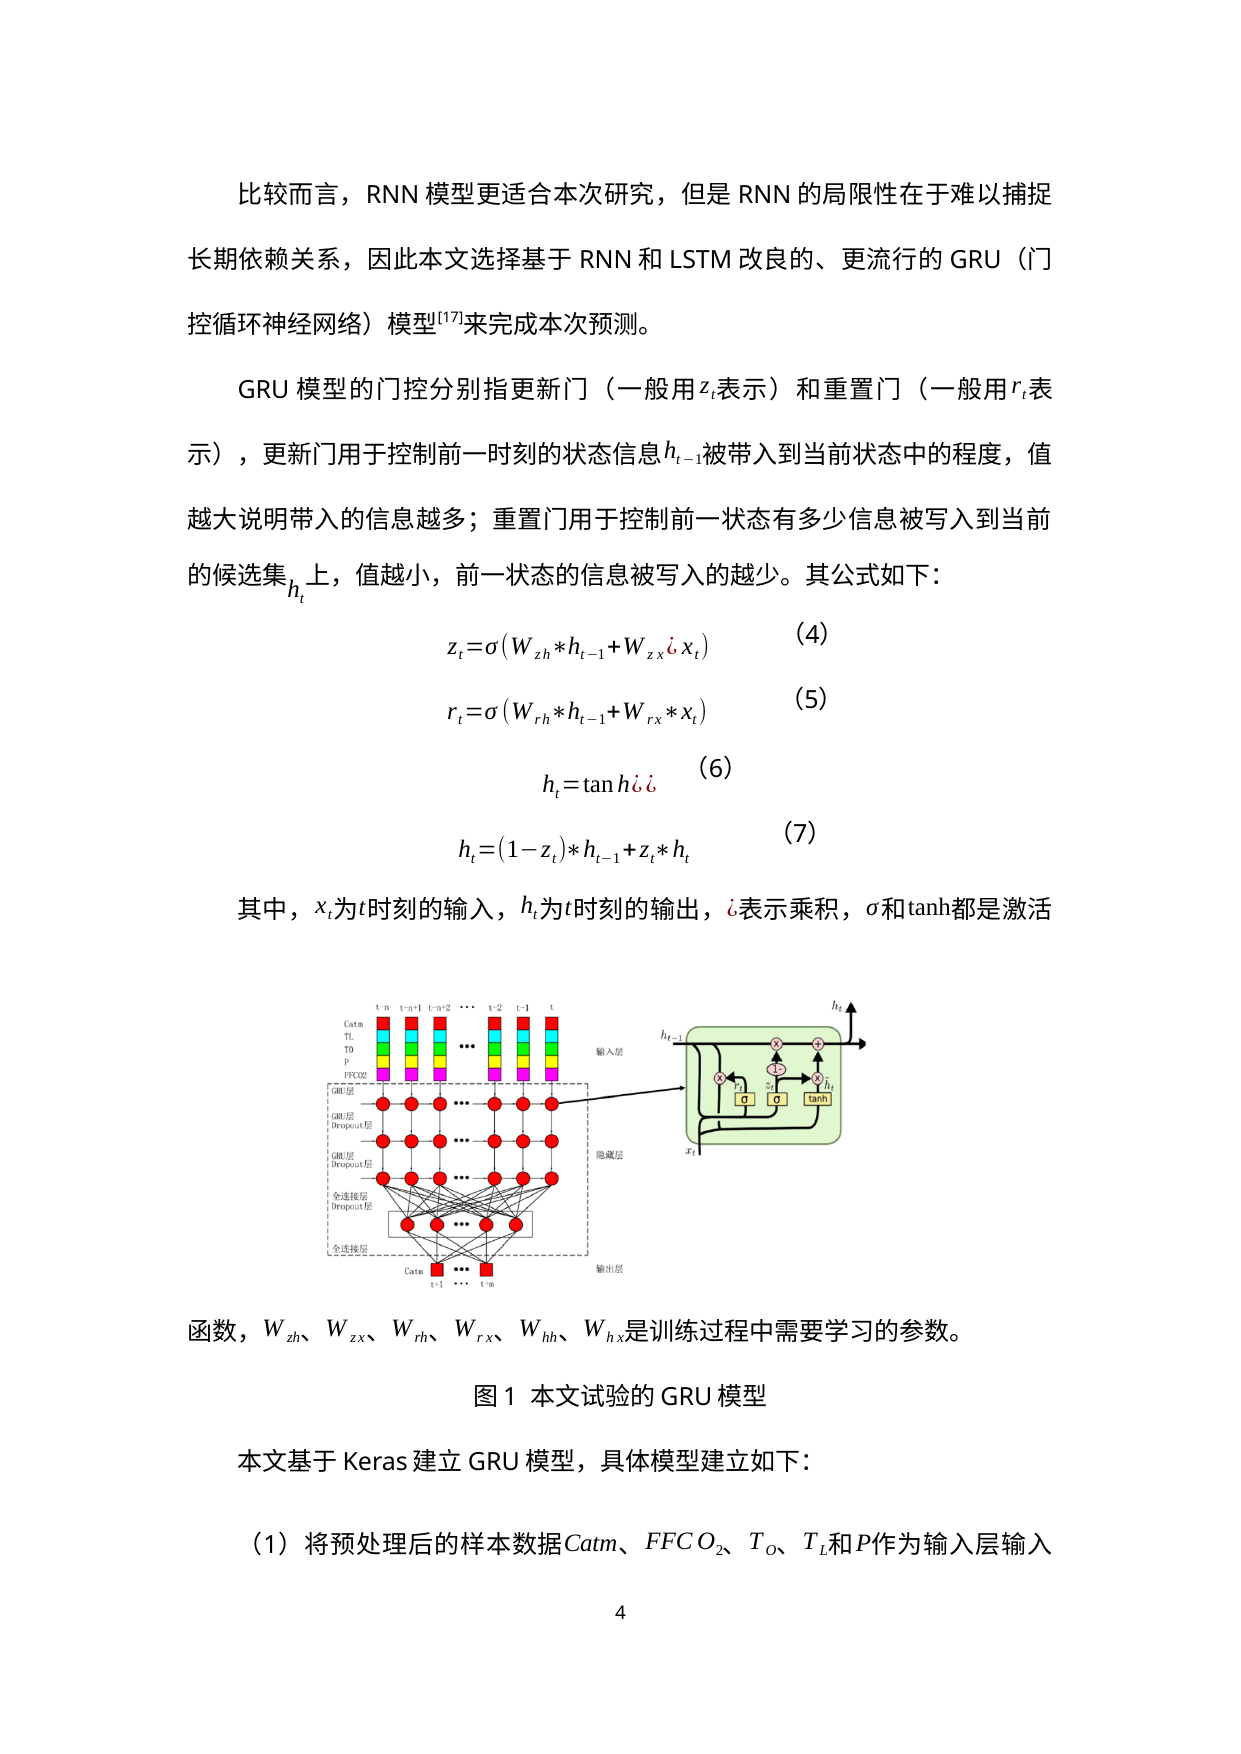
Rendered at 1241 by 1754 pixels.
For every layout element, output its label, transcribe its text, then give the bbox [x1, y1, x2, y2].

text （7） [187, 810, 1053, 875]
text 本文基于Keras建立GRU模型，具体模型建立如下： [187, 1427, 1053, 1492]
picture [315, 986, 866, 1294]
text GRU模型的门控分别指更新门（一般用表示）和重置门（一般用表示），更新门用于控制前一时刻的状态信息被带入到当前状态中的程度，值越大说明带入的信息越多；重置门用于控制前一状态有多少信息被写入到当前的候选集上，值越小，前一状态的信息被写入的越少。其公式如下： [187, 355, 1053, 615]
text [187, 1510, 1053, 1575]
text （6） [187, 745, 1053, 810]
text （5） [187, 680, 1053, 745]
text 图1 本文试验的GRU模型 [187, 1362, 1053, 1427]
text （4） [187, 615, 1053, 680]
